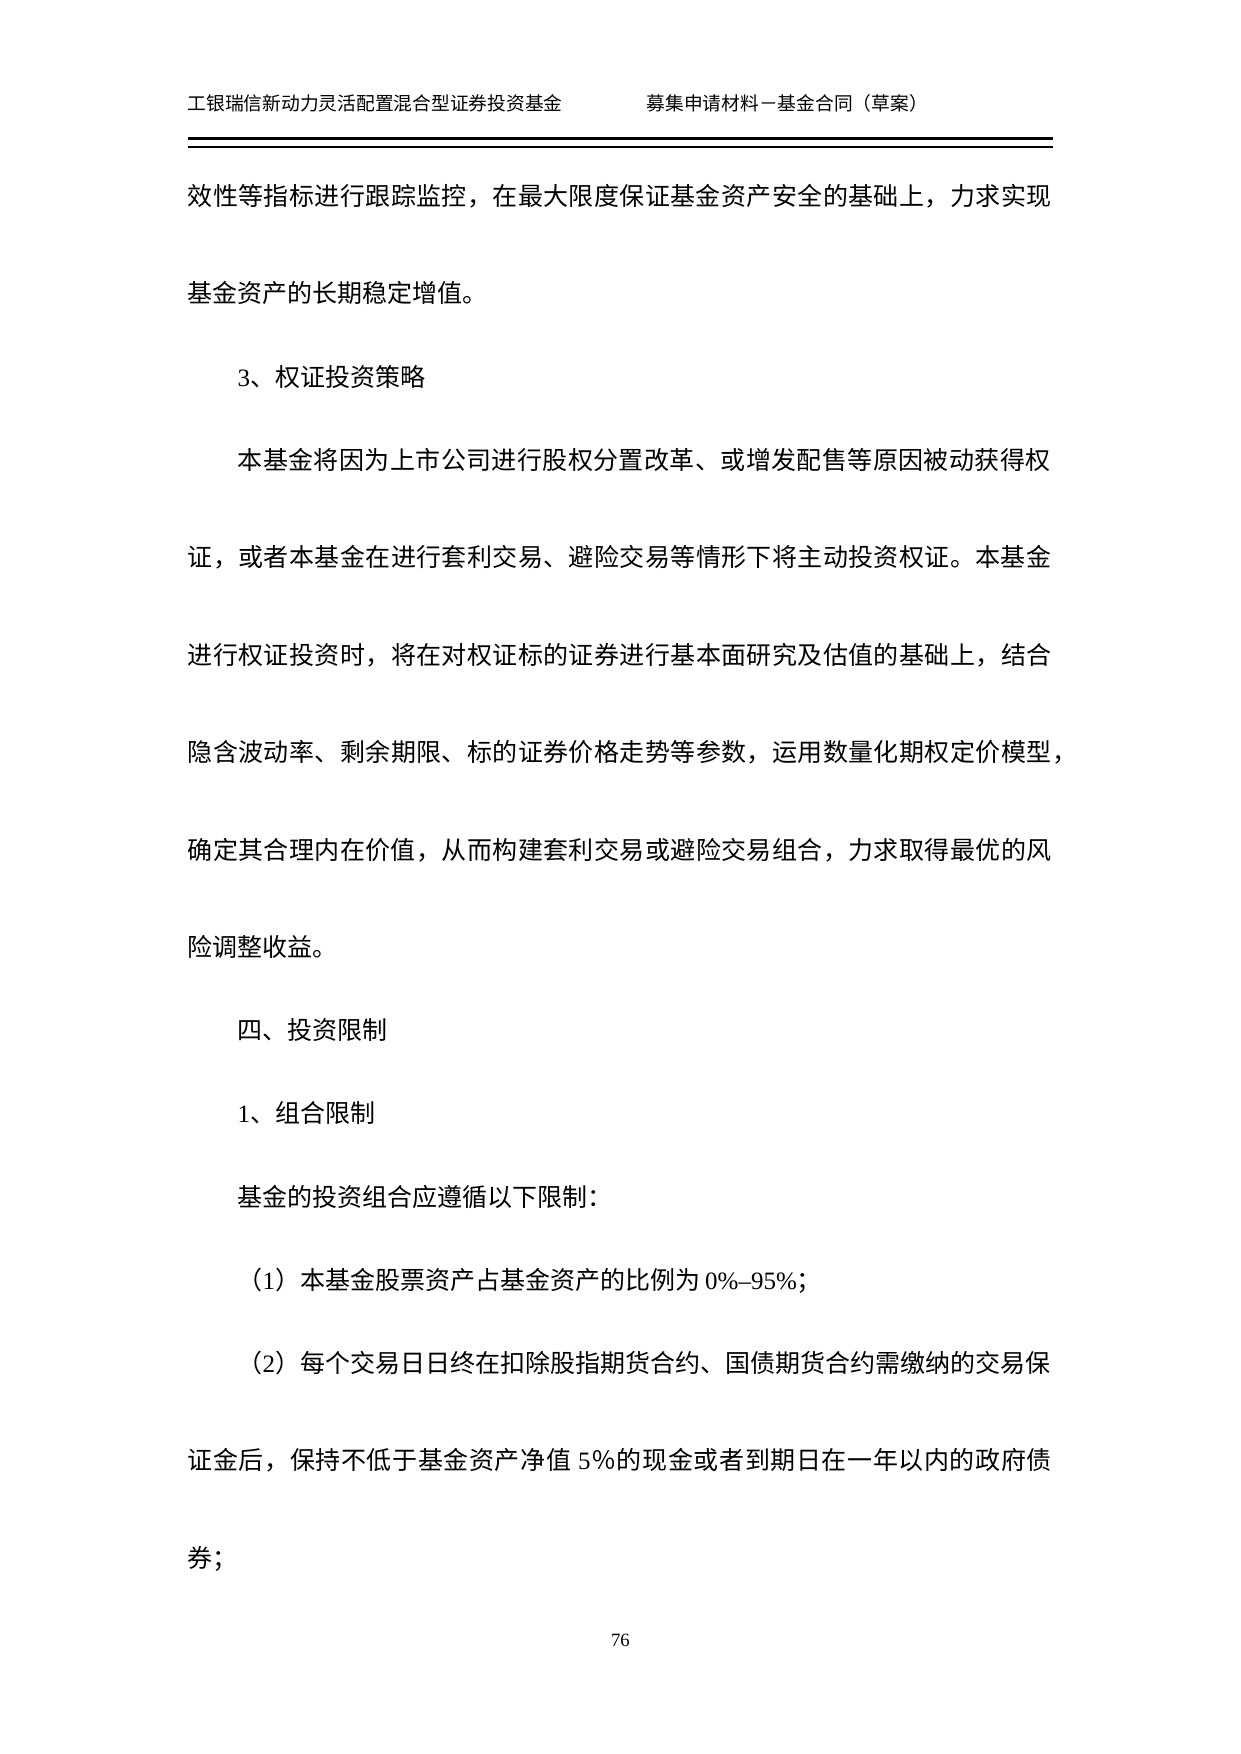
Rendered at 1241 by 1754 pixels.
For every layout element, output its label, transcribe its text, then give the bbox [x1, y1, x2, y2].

text 3、权证投资策略 [187, 343, 1053, 408]
text 1、组合限制 [187, 1079, 1053, 1144]
text （2）每个交易日日终在扣除股指期货合约、国债期货合约需缴纳的交易保证金后，保持不低于基金资产净值5％的现金或者到期日在一年以内的政府债券； [187, 1329, 1053, 1589]
text 基金的投资组合应遵循以下限制： [187, 1163, 1053, 1228]
text 四、投资限制 [187, 996, 1053, 1061]
text （1）本基金股票资产占基金资产的比例为0%–95%； [187, 1246, 1053, 1311]
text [187, 162, 1053, 324]
text 本基金将因为上市公司进行股权分置改革、或增发配售等原因被动获得权证，或者本基金在进行套利交易、避险交易等情形下将主动投资权证。本基金进行权证投资时，将在对权证标的证券进行基本面研究及估值的基础上，结合隐含波动率、剩余期限、标的证券价格走势等参数，运用数量化期权定价模型，确定其合理内在价值，从而构建套利交易或避险交易组合，力求取得最优的风险调整收益。 [187, 426, 1053, 978]
